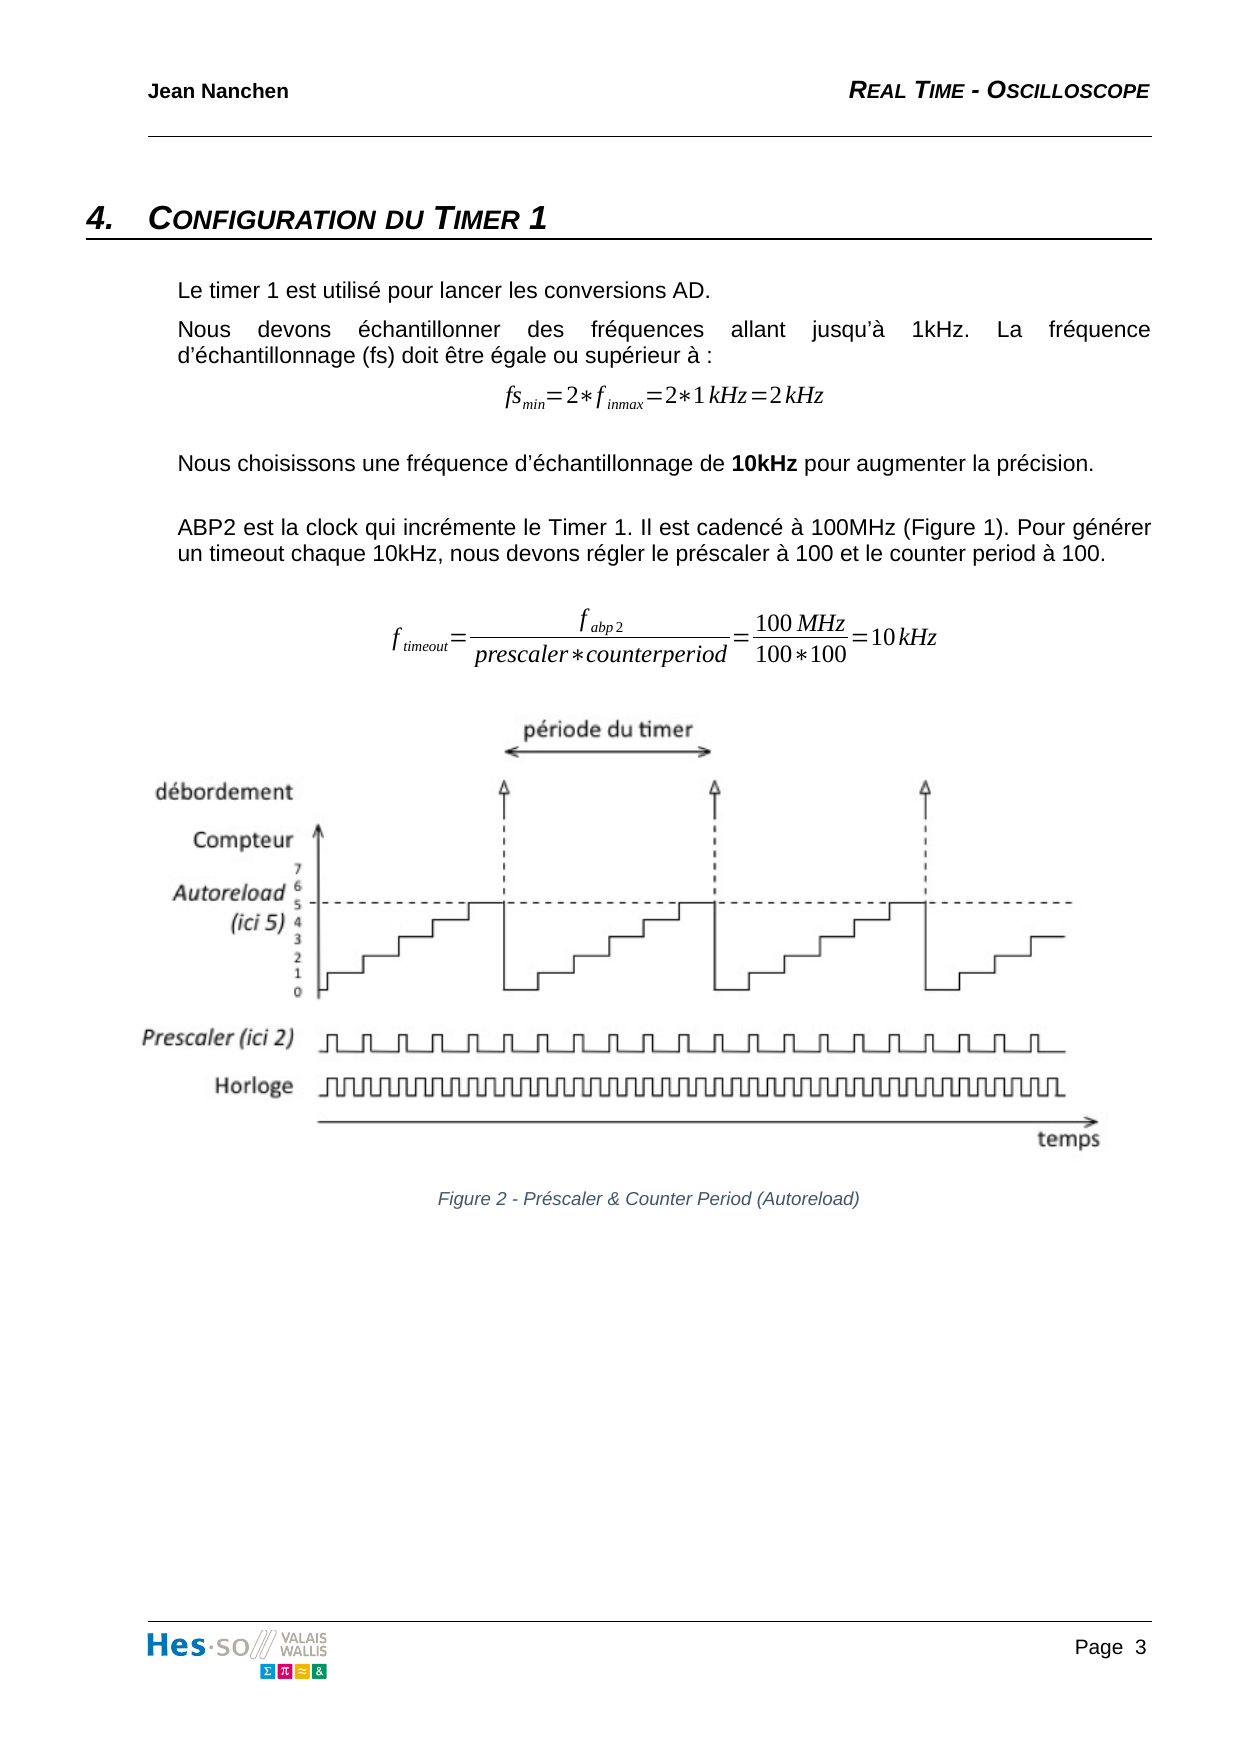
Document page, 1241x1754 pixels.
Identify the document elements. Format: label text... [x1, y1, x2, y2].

picture [118, 689, 1123, 1176]
picture [147, 1630, 327, 1679]
text ABP2 est la clock qui incrémente le Timer 1. Il est cadencé à 100MHz (Figure 1). Pour générer un timeout chaque 10kHz, nous devons régler le préscaler à 100 et le counter period à 100. [177, 514, 1152, 567]
text Nous choisissons une fréquence d’échantillonnage de 10kHz pour augmenter la précision. [177, 450, 1152, 477]
text Le timer 1 est utilisé pour lancer les conversions AD. [177, 277, 1152, 304]
subtitle Configuration du Timer 1 [86, 198, 1152, 238]
text Nous devons échantillonner des fréquences allant jusqu’à 1kHz. La fréquence d’échantillonnage (fs) doit être égale ou supérieur à : [177, 316, 1152, 369]
